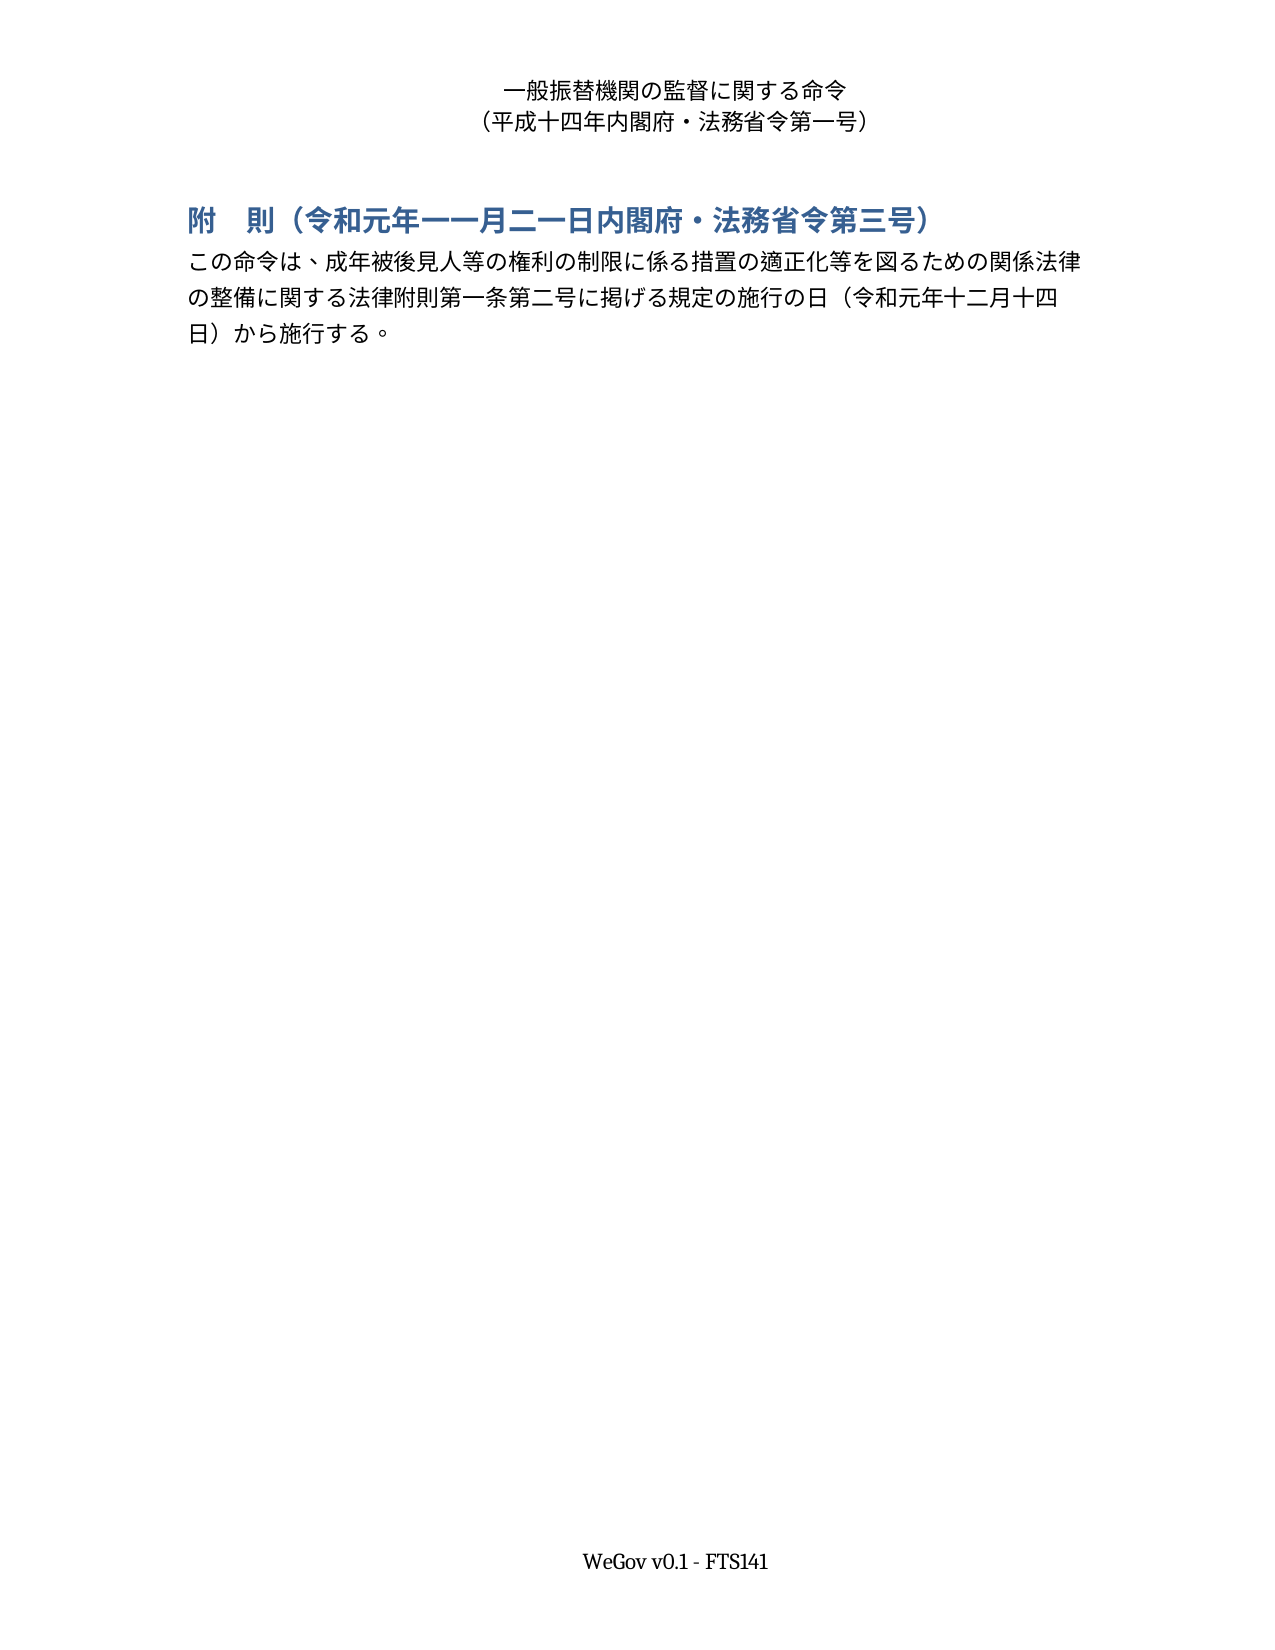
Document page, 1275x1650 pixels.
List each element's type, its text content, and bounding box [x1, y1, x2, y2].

text この命令は、成年被後見人等の権利の制限に係る措置の適正化等を図るための関係法律の整備に関する法律附則第一条第二号に掲げる規定の施行の日（令和元年十二月十四日）から施行する。 [187, 246, 1087, 349]
subtitle 附 則（令和元年一一月二一日内閣府・法務省令第三号） [187, 200, 1087, 240]
